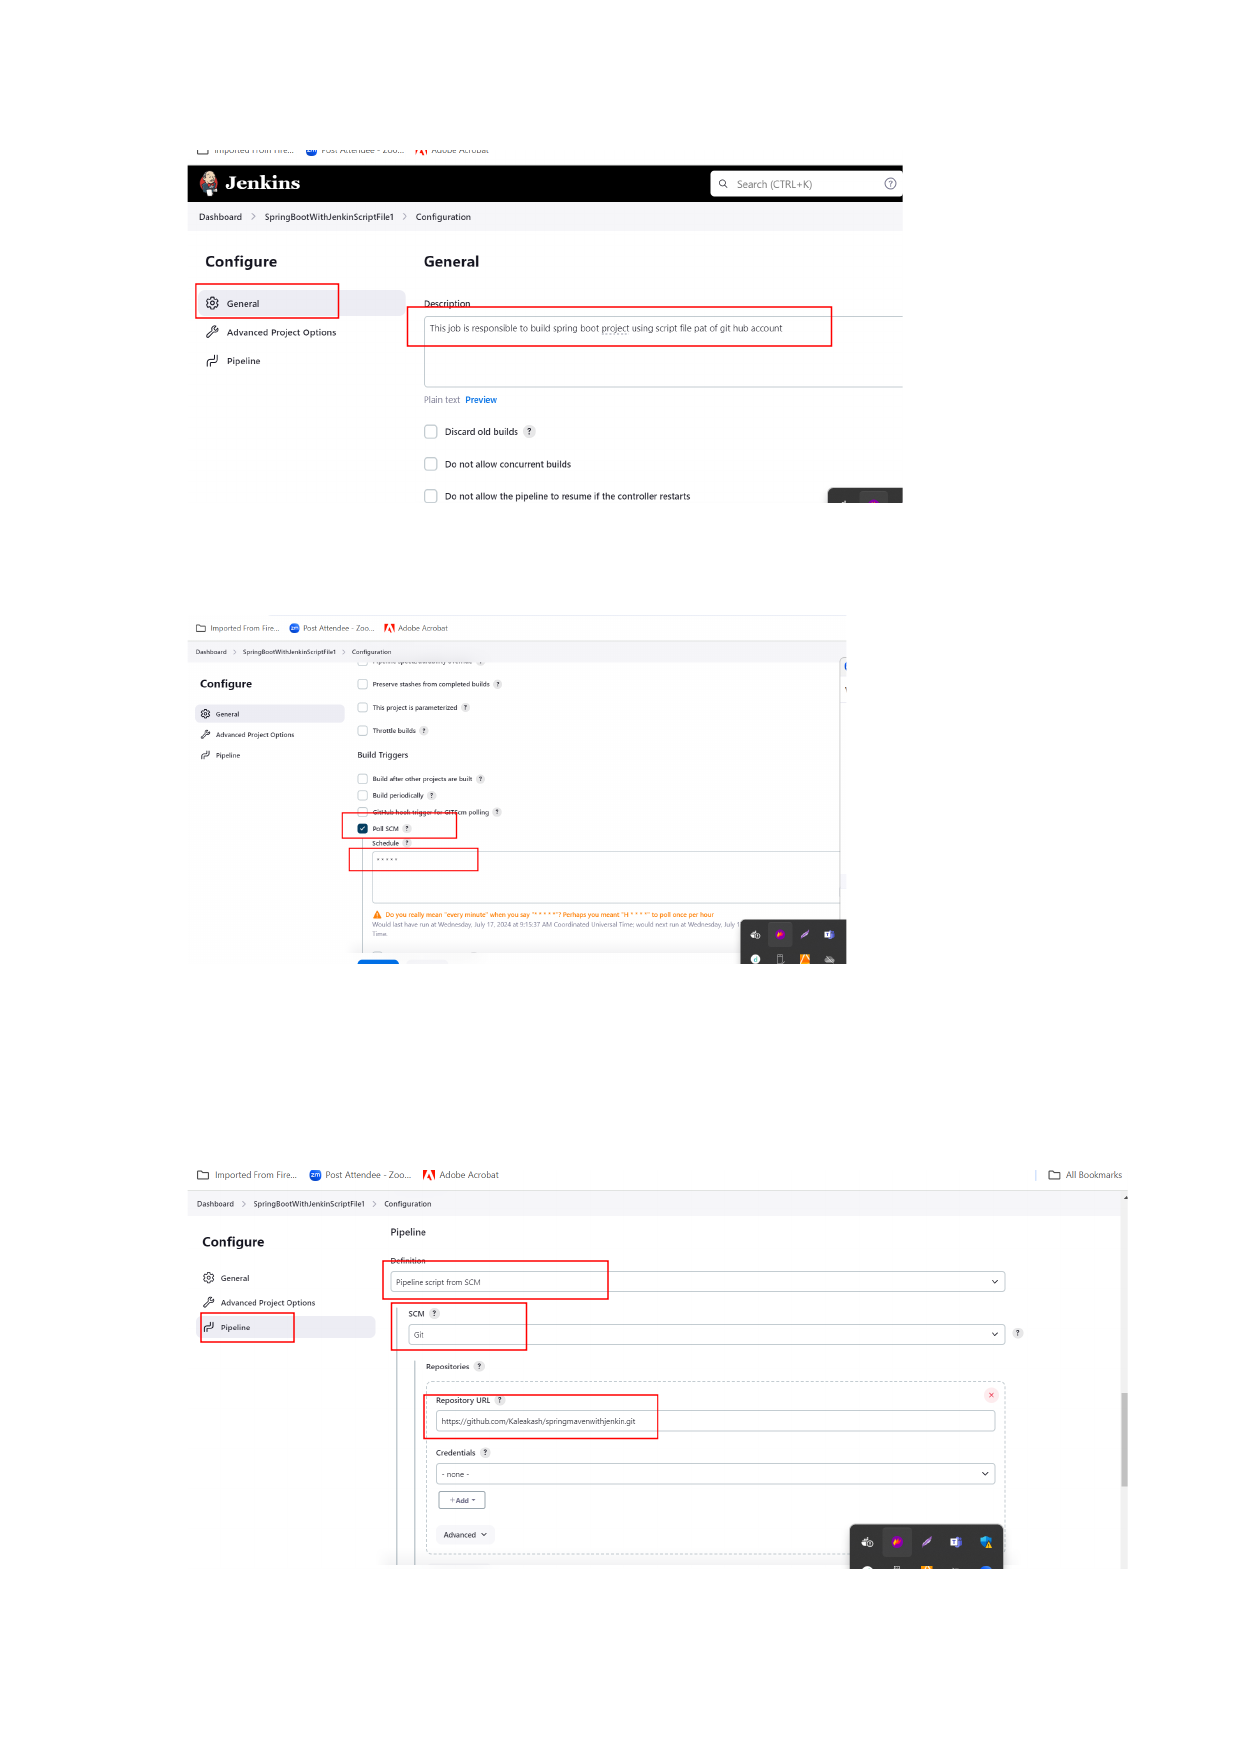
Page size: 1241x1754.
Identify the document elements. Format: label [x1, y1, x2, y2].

picture [187, 150, 903, 503]
picture [187, 615, 847, 964]
picture [187, 1170, 1128, 1569]
